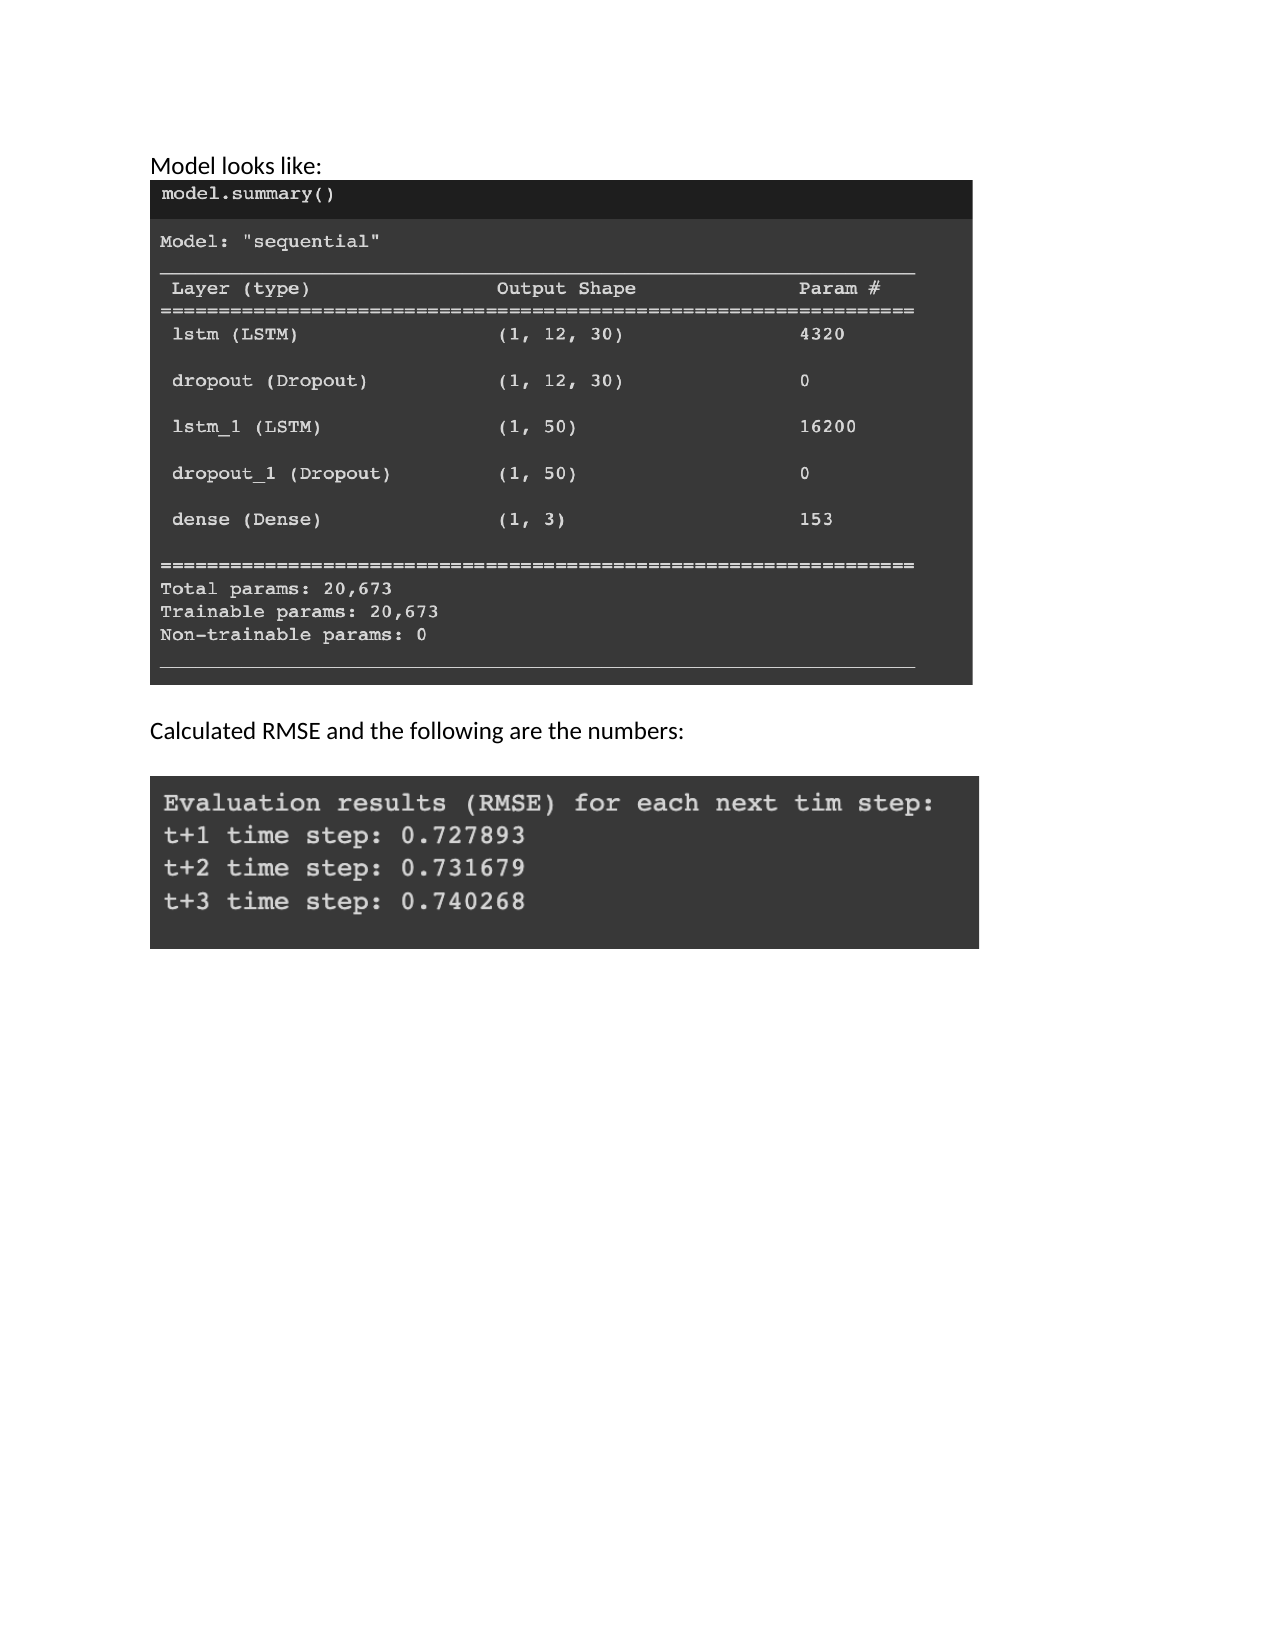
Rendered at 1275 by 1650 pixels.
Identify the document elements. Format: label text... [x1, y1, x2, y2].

picture [150, 776, 980, 949]
picture [150, 180, 973, 685]
